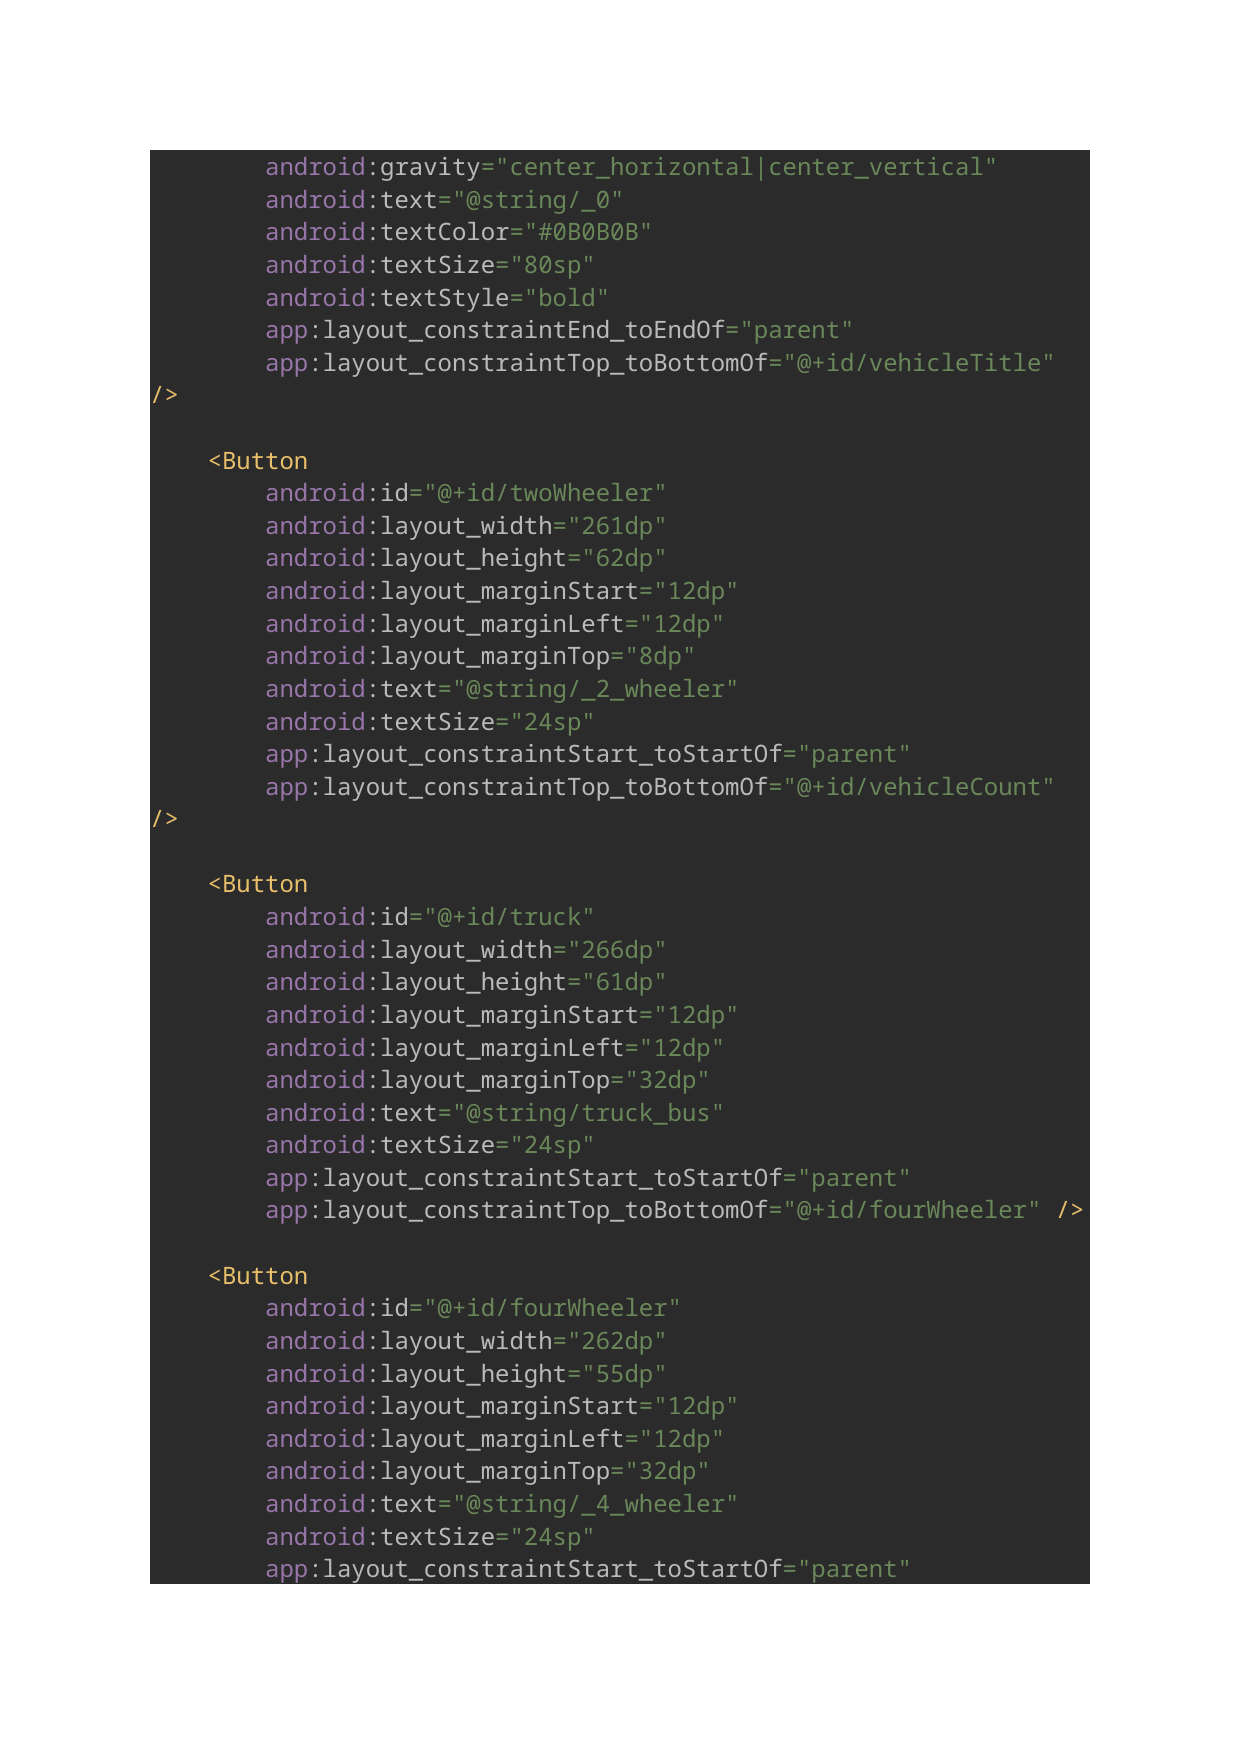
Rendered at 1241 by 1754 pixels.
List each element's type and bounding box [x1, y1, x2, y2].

text [150, 150, 1090, 1584]
